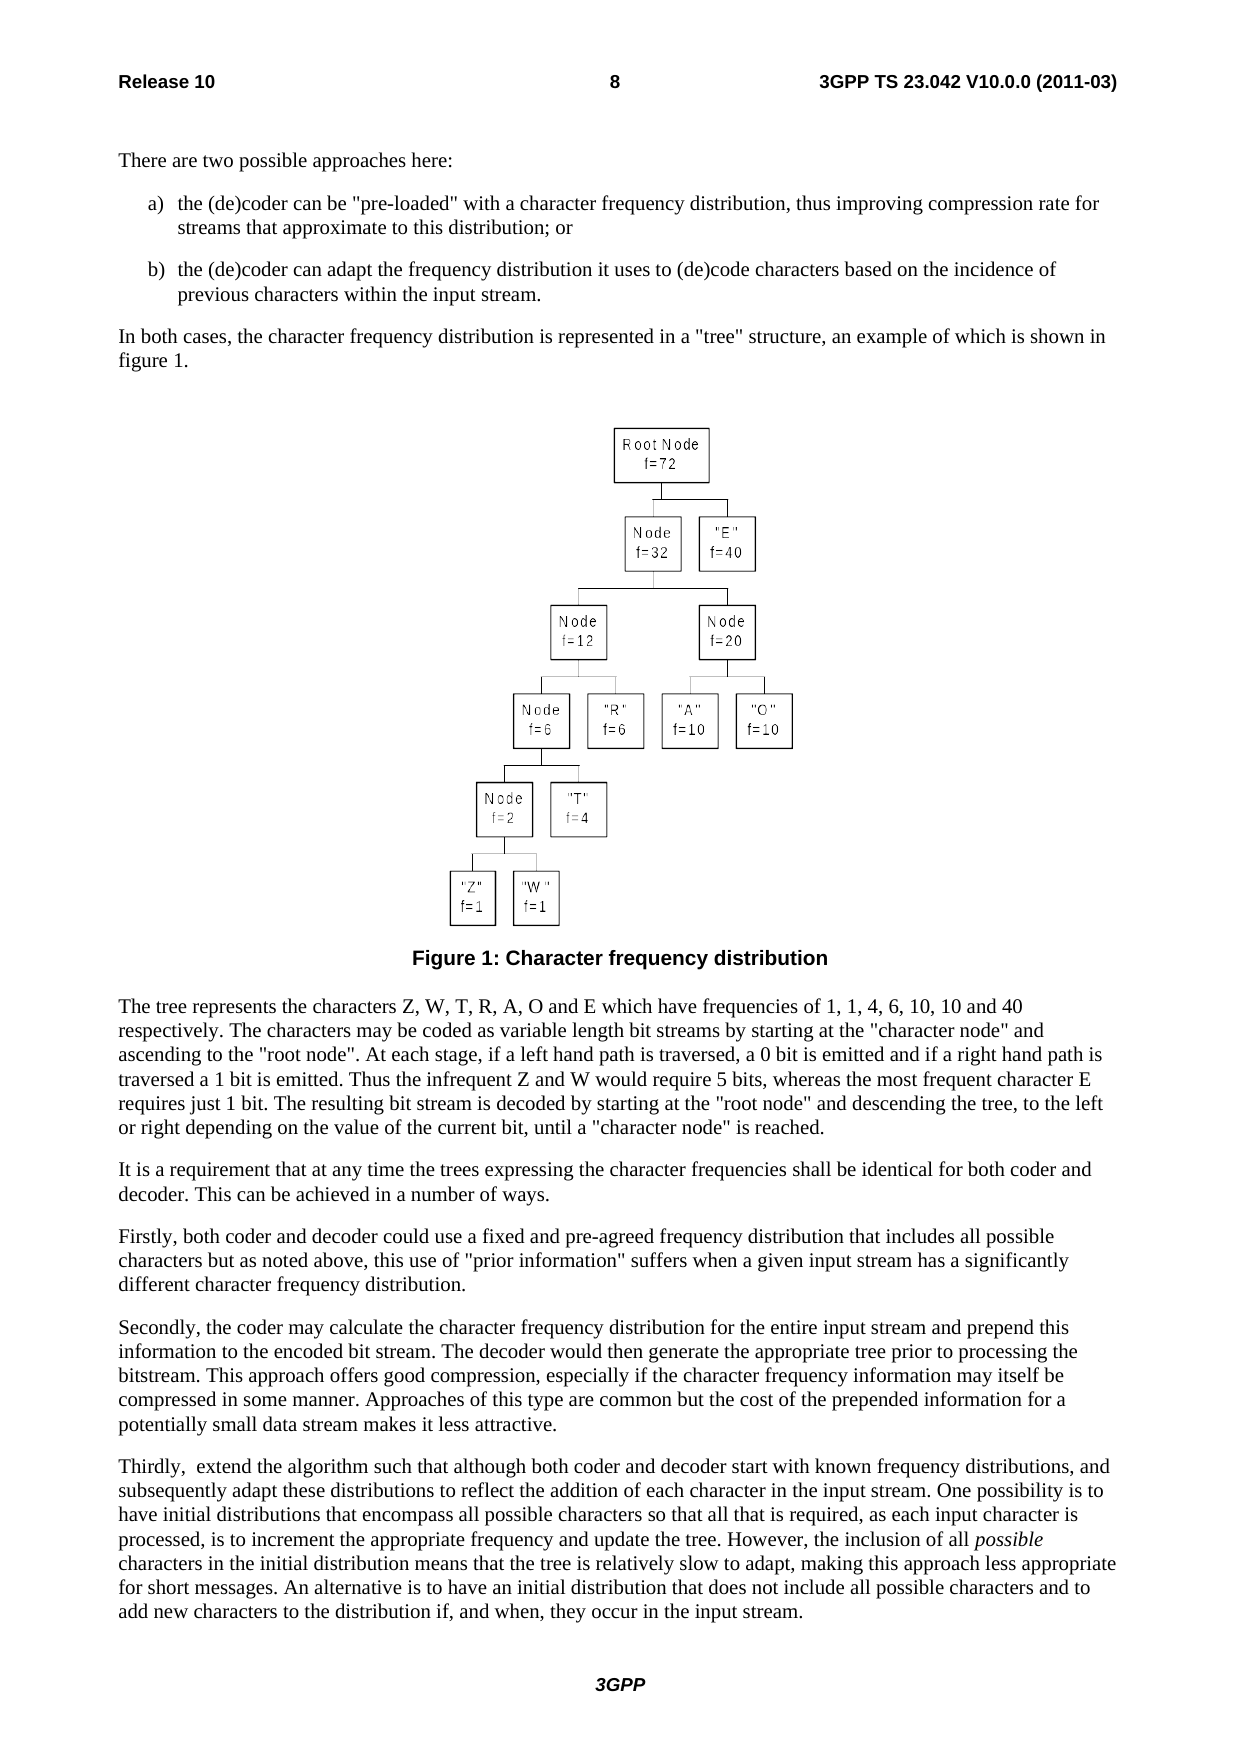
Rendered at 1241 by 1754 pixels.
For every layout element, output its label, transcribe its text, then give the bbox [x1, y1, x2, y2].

text It is a requirement that at any time the trees expressing the character frequencies shall be identical for both coder and decoder. This can be achieved in a number of ways. [118, 1157, 1122, 1206]
text b) the (de)coder can adapt the frequency distribution it uses to (de)code characters based on the incidence of previous characters within the input stream. [148, 257, 1122, 306]
text Firstly, both coder and decoder could use a fixed and pre-agreed frequency distribution that includes all possible characters but as noted above, this use of "prior information" suffers when a given input stream has a significantly different character frequency distribution. [118, 1224, 1122, 1296]
text a) the (de)coder can be "pre-loaded" with a character frequency distribution, thus improving compression rate for streams that approximate to this distribution; or [148, 191, 1122, 239]
text In both cases, the character frequency distribution is represented in a "tree" structure, an example of which is shown in figure 1. [118, 324, 1122, 372]
text The tree represents the characters Z, W, T, R, A, O and E which have frequencies of 1, 1, 4, 6, 10, 10 and 40 respectively. The characters may be coded as variable length bit streams by starting at the "character node" and ascending to the "root node". At each stage, if a left hand path is traversed, a 0 bit is emitted and if a right hand path is traversed a 1 bit is emitted. Thus the infrequent Z and W would require 5 bits, whereas the most frequent character E requires just 1 bit. The resulting bit stream is decoded by starting at the "root node" and descending the tree, to the left or right depending on the value of the current bit, until a "character node" is reached. [118, 994, 1122, 1139]
text Thirdly, extend the algorithm such that although both coder and decoder start with known frequency distributions, and subsequently adapt these distributions to reflect the addition of each character in the input stream. One possibility is to have initial distributions that encompass all possible characters so that all that is required, as each input character is processed, is to increment the appropriate frequency and update the tree. However, the inclusion of all possible characters in the initial distribution means that the tree is relatively slow to adapt, making this approach less appropriate for short messages. An alternative is to have an initial distribution that does not include all possible characters and to add new characters to the distribution if, and when, they occur in the input stream. [118, 1454, 1122, 1623]
text There are two possible approaches here: [118, 148, 1122, 172]
text Secondly, the coder may calculate the character frequency distribution for the entire input stream and prepend this information to the encoded bit stream. The decoder would then generate the appropriate tree prior to processing the bitstream. This approach offers good compression, especially if the character frequency information may itself be compressed in some manner. Approaches of this type are common but the cost of the prepended information for a potentially small data stream makes it less attractive. [118, 1315, 1122, 1436]
text Figure 1: Character frequency distribution [118, 945, 1122, 969]
